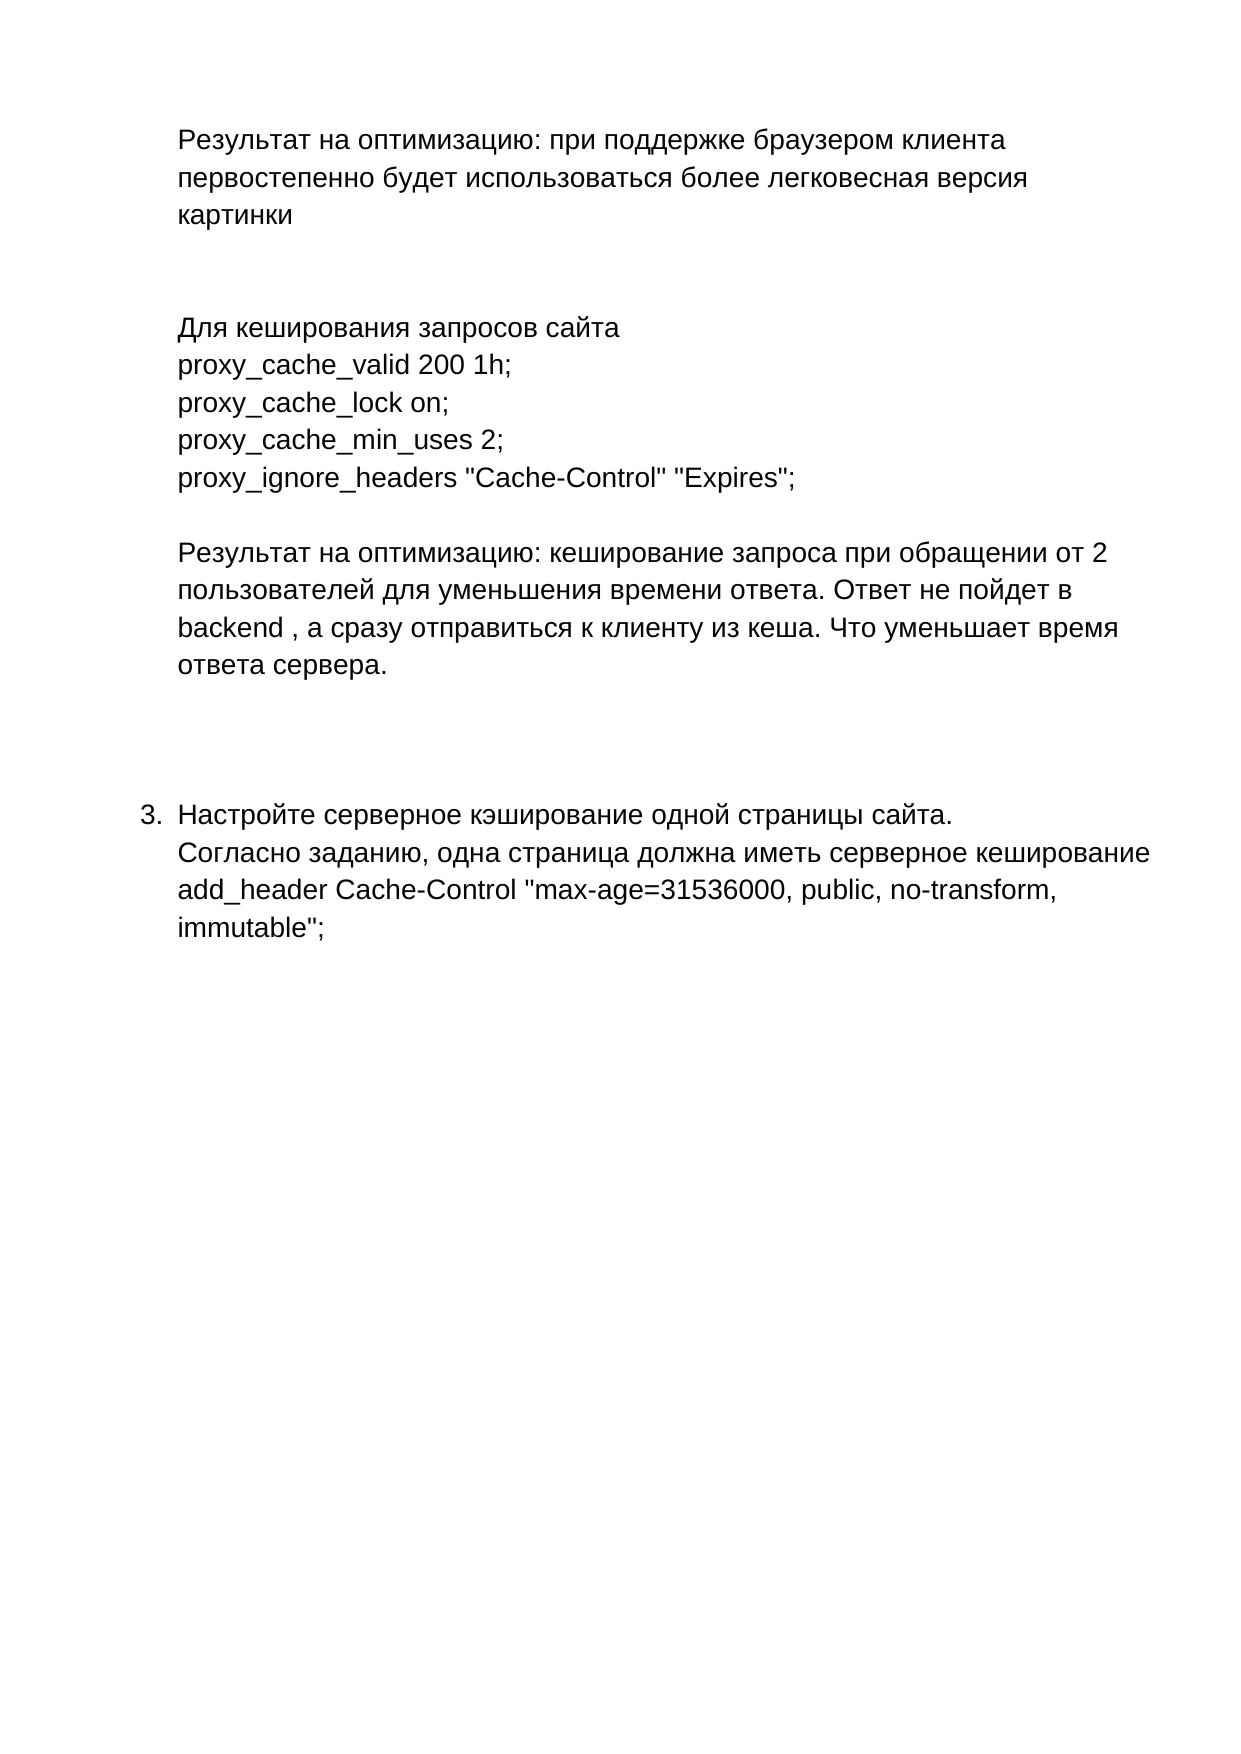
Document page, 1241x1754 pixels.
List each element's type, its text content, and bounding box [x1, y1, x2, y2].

text Результат на оптимизацию: кеширование запроса при обращении от 2 пользователей для уменьшения времени ответа. Ответ не пойдет в backend , а сразу отправиться к клиенту из кеша. Что уменьшает время ответа сервера. [177, 531, 1152, 681]
text proxy_ignore_headers "Cache-Control" "Expires"; [177, 456, 1152, 493]
list Настройте серверное кэширование одной страницы сайта. [140, 793, 1152, 831]
text Для кеширования запросов сайта [177, 306, 1152, 343]
text Результат на оптимизацию: при поддержке браузером клиента первостепенно будет использоваться более легковесная версия картинки [177, 118, 1152, 231]
text add_header Cache-Control "max-age=31536000, public, no-transform, immutable"; [177, 868, 1152, 943]
text proxy_cache_min_uses 2; [177, 418, 1152, 456]
text Согласно заданию, одна страница должна иметь серверное кеширование [177, 831, 1152, 868]
text proxy_cache_lock on; [177, 381, 1152, 418]
text proxy_cache_valid 200 1h; [177, 343, 1152, 381]
